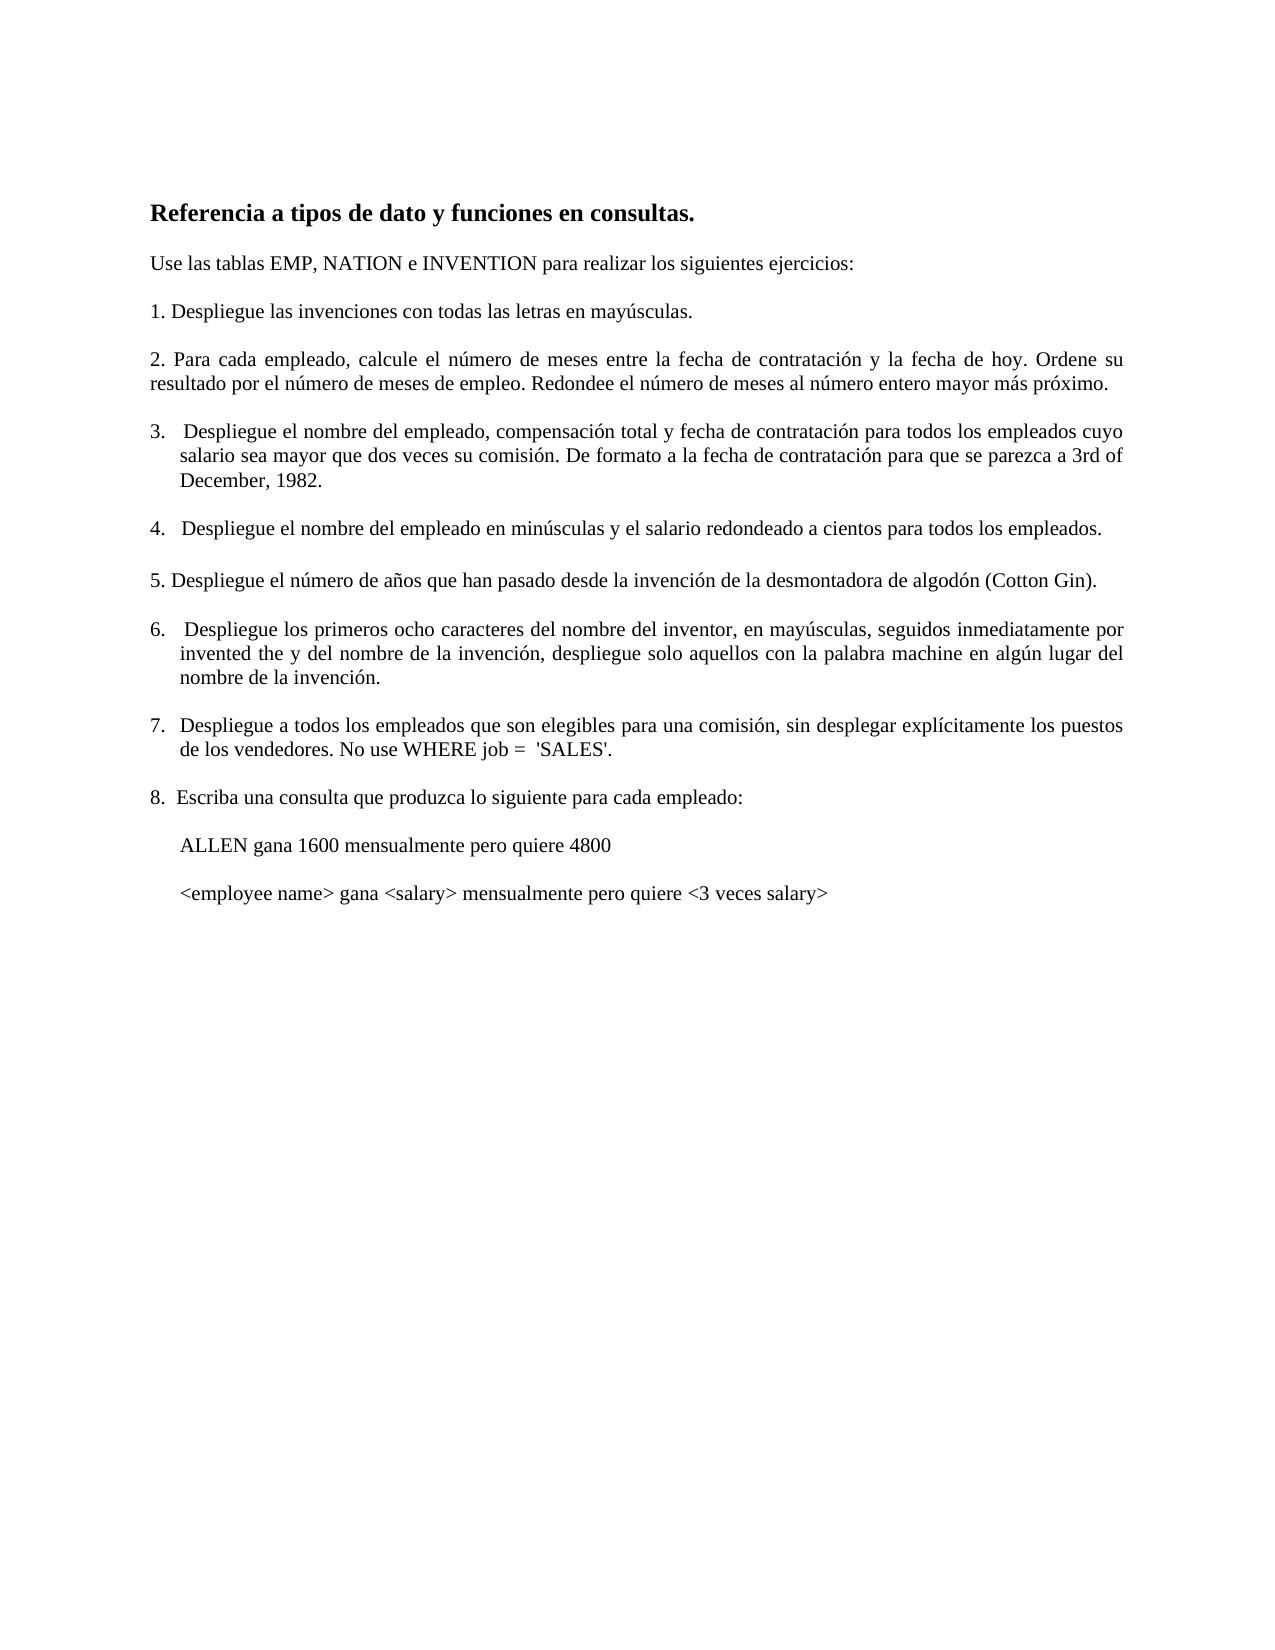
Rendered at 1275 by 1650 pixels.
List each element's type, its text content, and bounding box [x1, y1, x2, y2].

text 6. Despliegue los primeros ocho caracteres del nombre del inventor, en mayúsculas, seguidos inmediatamente por invented the y del nombre de la invención, despliegue solo aquellos con la palabra machine en algún lugar del nombre de la invención. [150, 617, 1125, 689]
text 3. Despliegue el nombre del empleado, compensación total y fecha de contratación para todos los empleados cuyo salario sea mayor que dos veces su comisión. De formato a la fecha de contratación para que se parezca a 3rd of December, 1982. [150, 419, 1125, 492]
text 1. Despliegue las invenciones con todas las letras en mayúsculas. [150, 299, 1125, 323]
text ALLEN gana 1600 mensualmente pero quiere 4800 [150, 833, 1125, 857]
text 7. Despliegue a todos los empleados que son elegibles para una comisión, sin desplegar explícitamente los puestos de los vendedores. No use WHERE job = 'SALES'. [150, 713, 1125, 761]
text <employee name> gana <salary> mensualmente pero quiere <3 veces salary> [150, 881, 1125, 905]
text Referencia a tipos de dato y funciones en consultas. [150, 198, 1125, 227]
text 2. Para cada empleado, calcule el número de meses entre la fecha de contratación y la fecha de hoy. Ordene su resultado por el número de meses de empleo. Redondee el número de meses al número entero mayor más próximo. [150, 347, 1125, 395]
text Use las tablas EMP, NATION e INVENTION para realizar los siguientes ejercicios: [150, 251, 1125, 275]
text 4. Despliegue el nombre del empleado en minúsculas y el salario redondeado a cientos para todos los empleados. [150, 516, 1125, 540]
text 5. Despliegue el número de años que han pasado desde la invención de la desmontadora de algodón (Cotton Gin). [150, 568, 1125, 592]
text 8. Escriba una consulta que produzca lo siguiente para cada empleado: [150, 785, 1125, 809]
